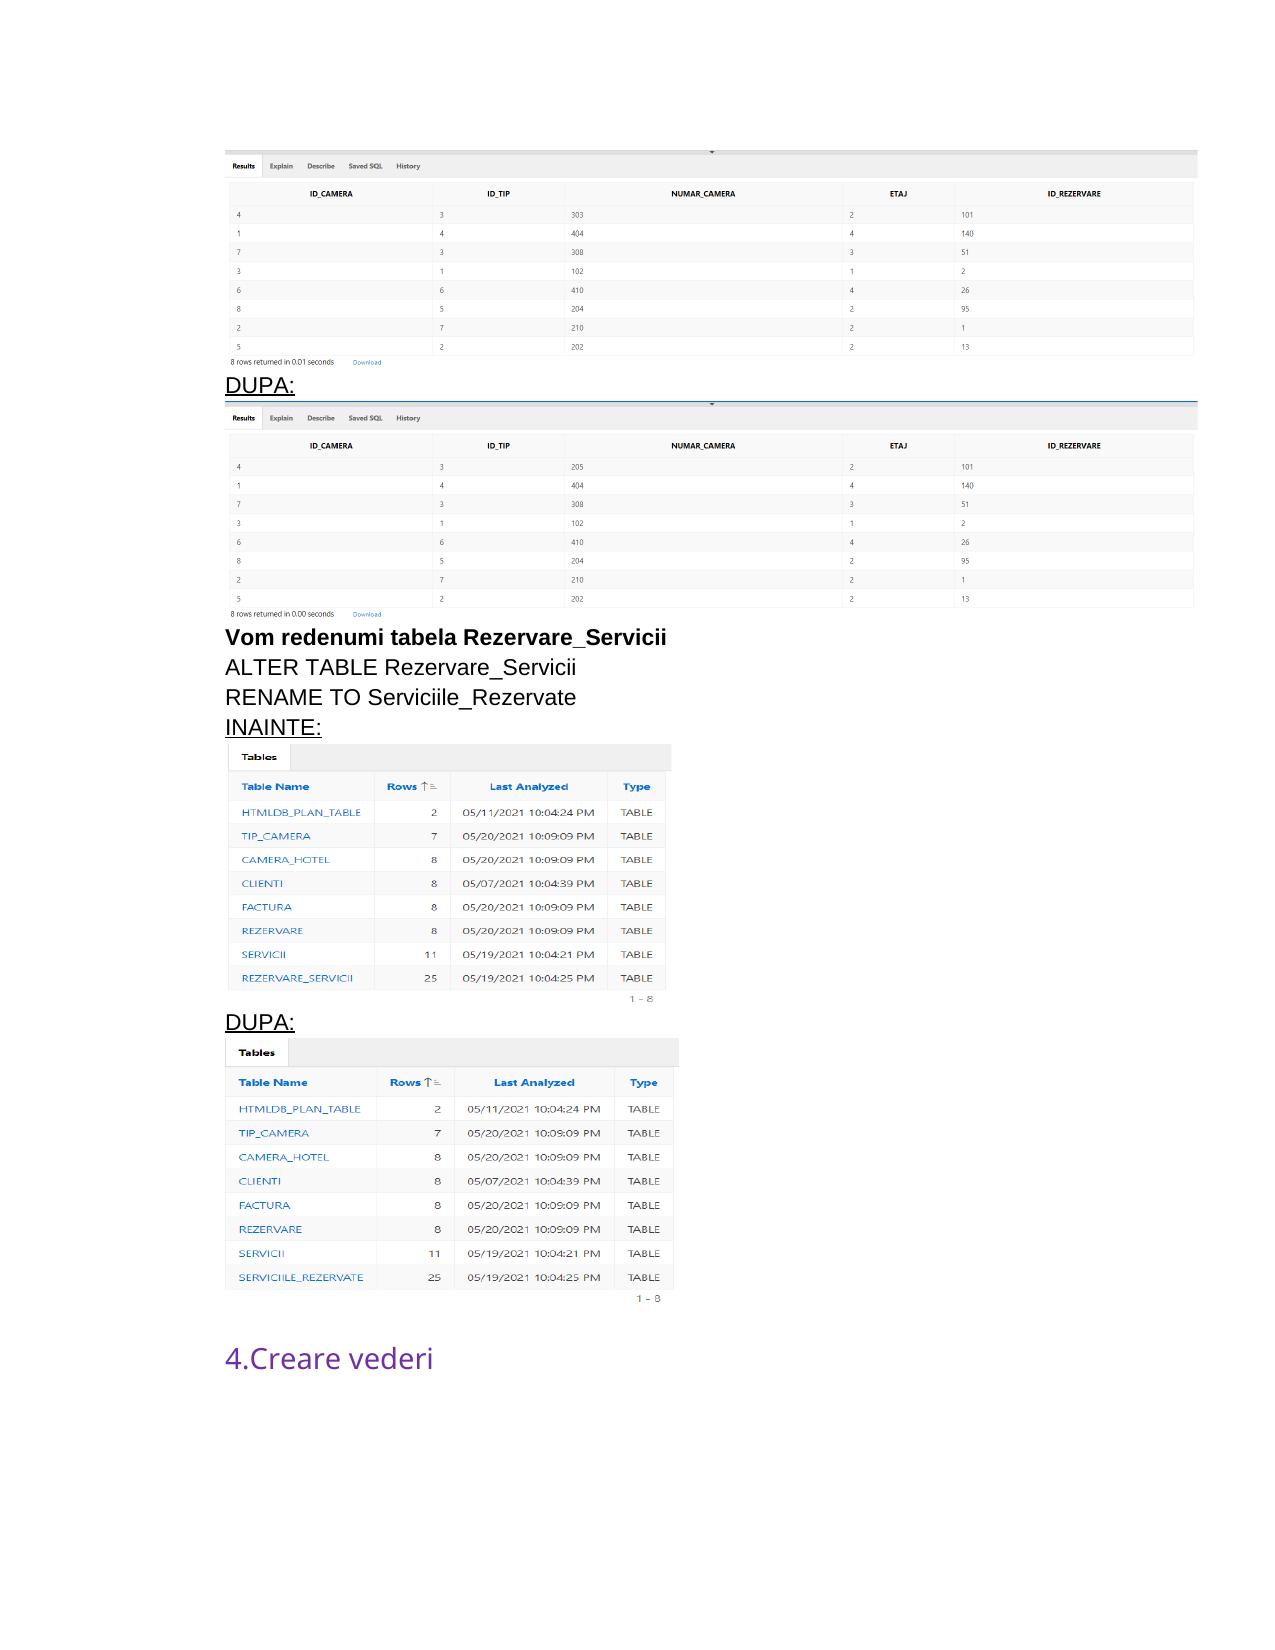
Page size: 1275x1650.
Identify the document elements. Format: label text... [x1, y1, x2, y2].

list DUPA: [225, 372, 1125, 398]
picture [225, 1038, 679, 1304]
picture [225, 401, 1198, 620]
picture [225, 744, 672, 1005]
list 4.Creare vederi [225, 1338, 1125, 1378]
list DUPA: [225, 1008, 1125, 1035]
list RENAME TO Serviciile_Rezervate [225, 684, 1125, 710]
picture [225, 150, 1198, 368]
list ALTER TABLE Rezervare_Servicii [225, 654, 1125, 680]
list Vom redenumi tabela Rezervare_Servicii [225, 623, 1125, 650]
list INAINTE: [225, 714, 1125, 741]
